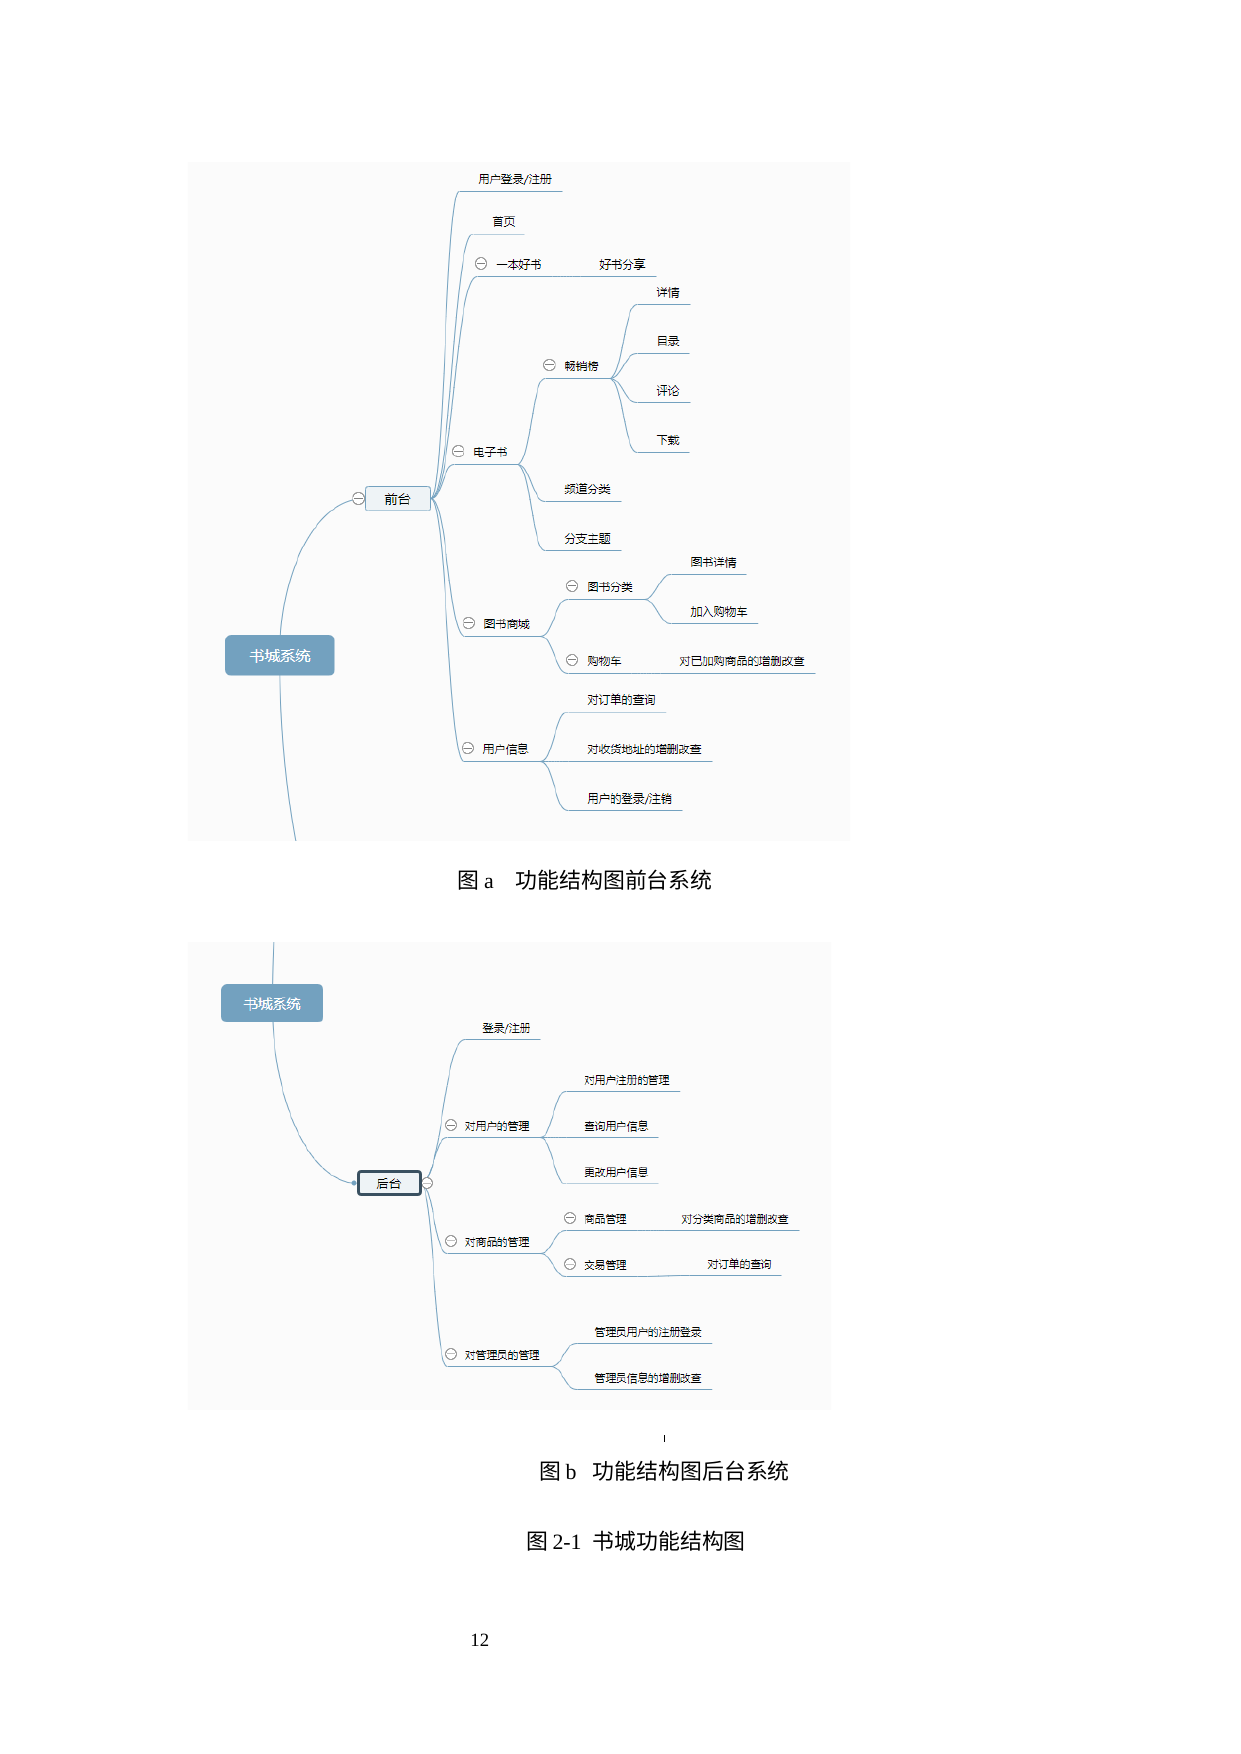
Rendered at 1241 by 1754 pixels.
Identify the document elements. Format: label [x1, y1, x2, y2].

picture [187, 942, 832, 1410]
picture [187, 162, 851, 841]
